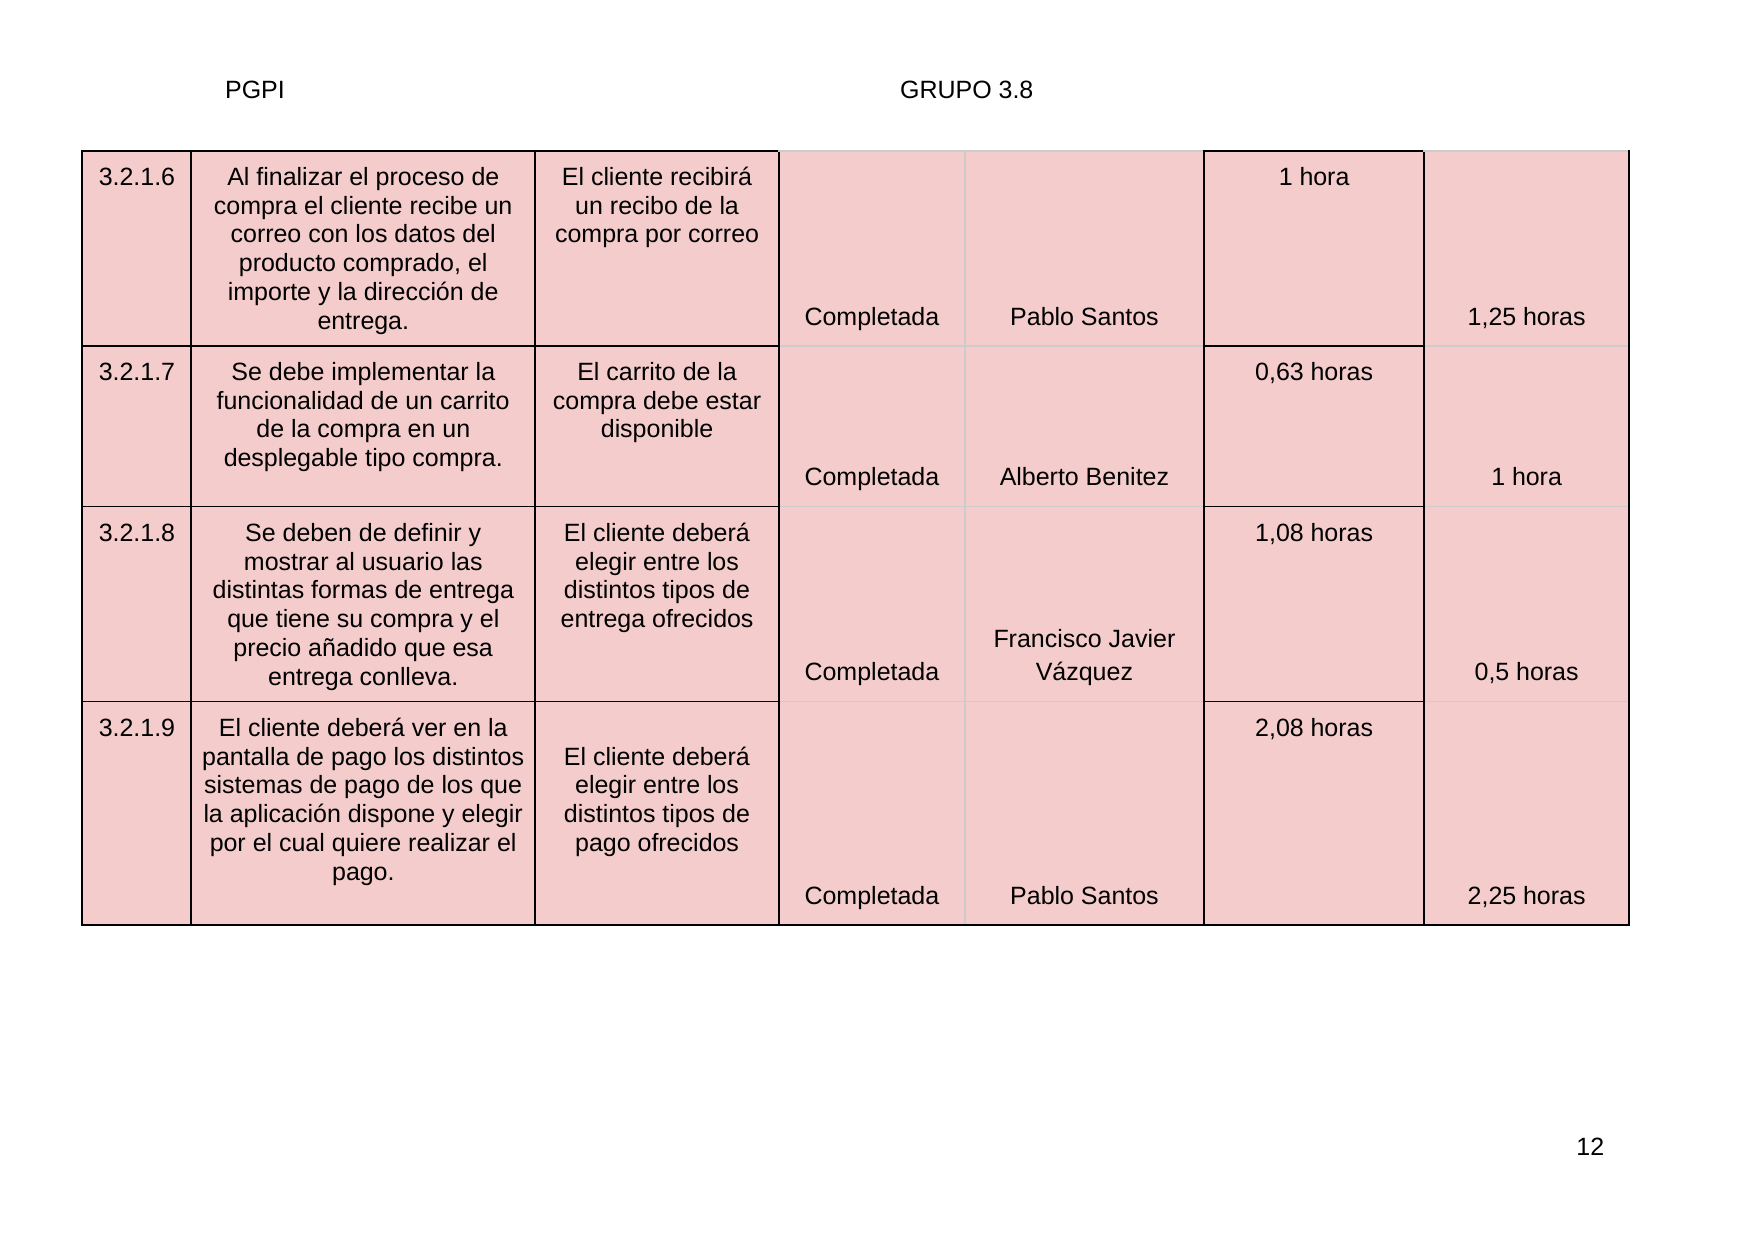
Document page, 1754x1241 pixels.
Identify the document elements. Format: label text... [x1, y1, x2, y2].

table_cell 1 hora [1205, 152, 1423, 345]
table_cell 0,5 horas [1425, 507, 1628, 701]
table_cell 1 hora [1425, 347, 1628, 506]
table_cell Completada [780, 507, 964, 701]
table_cell El cliente deberá ver en la pantalla de pago los distintos sistemas de pago de los que la aplicación dispone y elegir por el cual quiere realizar el pago. [192, 702, 534, 924]
table_cell El carrito de la compra debe estar disponible [536, 347, 778, 506]
table_cell El cliente recibirá un recibo de la compra por correo [536, 152, 778, 345]
table_cell Completada [780, 347, 964, 506]
table_cell 0,63 horas [1205, 347, 1423, 506]
table_cell 1,08 horas [1205, 507, 1423, 701]
table_cell Al finalizar el proceso de compra el cliente recibe un correo con los datos del producto comprado, el importe y la dirección de entrega. [192, 152, 534, 345]
table_cell 1,25 horas [1425, 152, 1628, 345]
table_cell Francisco Javier Vázquez [966, 507, 1203, 701]
table_cell 2,08 horas [1205, 702, 1423, 924]
table_cell 3.2.1.6 [83, 152, 190, 345]
table_cell Completada [780, 702, 964, 924]
table_cell Alberto Benitez [966, 347, 1203, 506]
table_cell Pablo Santos [966, 152, 1203, 345]
table_cell El cliente deberá elegir entre los distintos tipos de pago ofrecidos [536, 702, 778, 924]
table_cell 3.2.1.7 [83, 347, 190, 506]
table_cell Se debe implementar la funcionalidad de un carrito de la compra en un desplegable tipo compra. [192, 347, 534, 506]
table_cell 2,25 horas [1425, 702, 1628, 924]
table_cell Pablo Santos [966, 702, 1203, 924]
table_cell 3.2.1.8 [83, 507, 190, 701]
table_cell El cliente deberá elegir entre los distintos tipos de entrega ofrecidos [536, 507, 778, 701]
table_cell Completada [780, 152, 964, 345]
table_cell Se deben de definir y mostrar al usuario las distintas formas de entrega que tiene su compra y el precio añadido que esa entrega conlleva. [192, 507, 534, 701]
table_cell 3.2.1.9 [83, 702, 190, 924]
